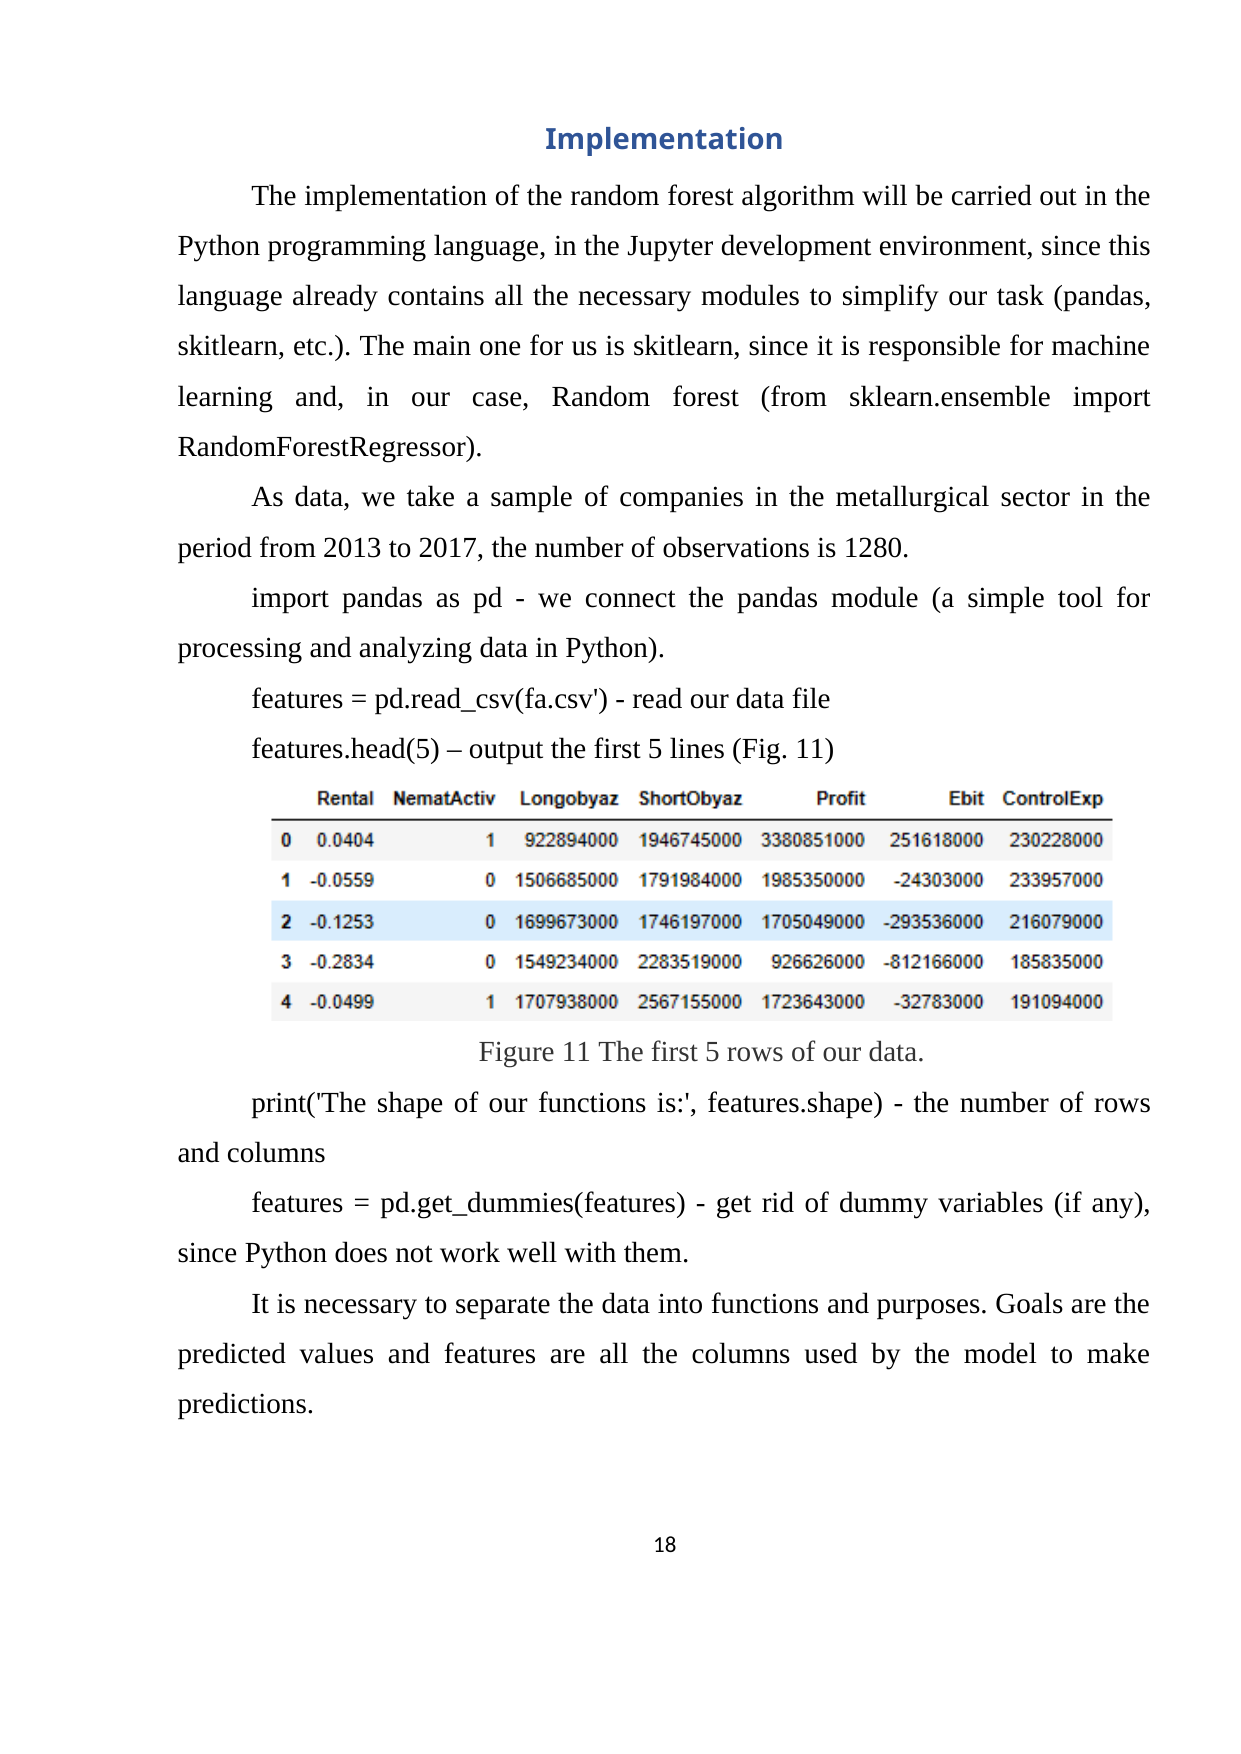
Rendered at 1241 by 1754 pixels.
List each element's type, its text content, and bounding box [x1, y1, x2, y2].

text print('The shape of our functions is:', features.shape) - the number of rows and columns [177, 1085, 1152, 1168]
text Figure 11 The first 5 rows of our data. [177, 1034, 1152, 1068]
text features.head(5) – output the first 5 lines (Fig. 11) [177, 731, 1152, 764]
text It is necessary to separate the data into functions and purposes. Goals are the predicted values and features are all the columns used by the model to make predictions. [177, 1286, 1152, 1420]
text features = pd.get_dummies(features) - get rid of dummy variables (if any), since Python does not work well with them. [177, 1185, 1152, 1269]
text As data, we take a sample of companies in the metallurgical sector in the period from 2013 to 2017, the number of observations is 1280. [177, 479, 1152, 563]
text import pandas as pd - we connect the pandas module (a simple tool for processing and analyzing data in Python). [177, 580, 1152, 664]
text The implementation of the random forest algorithm will be carried out in the Python programming language, in the Jupyter development environment, since this language already contains all the necessary modules to simplify our task (pandas, skitlearn, etc.). The main one for us is skitlearn, since it is responsible for machine learning and, in our case, Random forest (from sklearn.ensemble import RandomForestRegressor). [177, 178, 1152, 463]
picture [251, 781, 1125, 1021]
text features = pd.read_csv(fa.csv') - read our data file [177, 681, 1152, 714]
subtitle Implementation [177, 118, 1152, 158]
